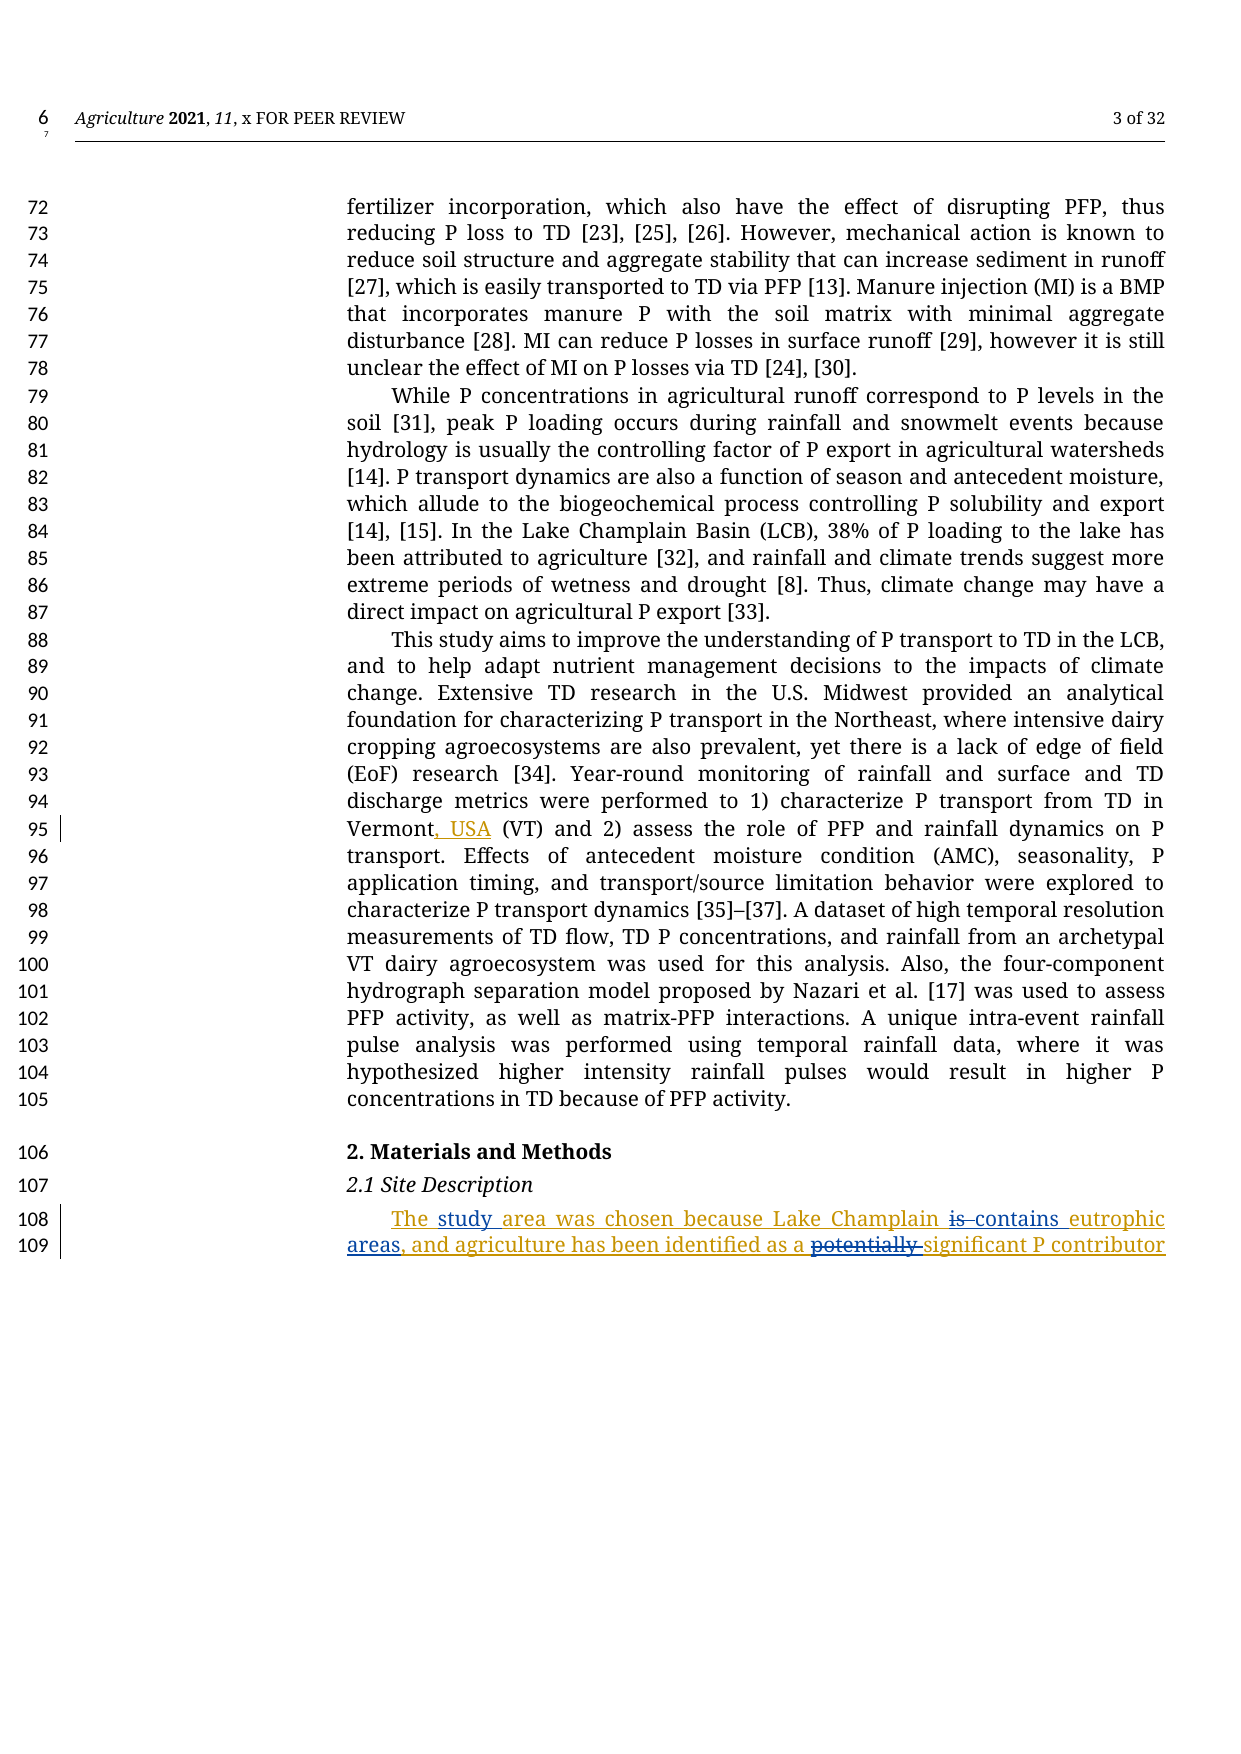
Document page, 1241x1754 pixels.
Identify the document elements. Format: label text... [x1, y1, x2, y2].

text While P concentrations in agricultural runoff correspond to P levels in the soil [31], peak P loading occurs during rainfall and snowmelt events because hydrology is usually the controlling factor of P export in agricultural watersheds [14]. P transport dynamics are also a function of season and antecedent moisture, which allude to the biogeochemical process controlling P solubility and export [14], [15]. In the Lake Champlain Basin (LCB), 38% of P loading to the lake has been attributed to agriculture [32], and rainfall and climate trends suggest more extreme periods of wetness and drought [8]. Thus, climate change may have a direct impact on agricultural P export [33]. [347, 382, 1165, 626]
text This study aims to improve the understanding of P transport to TD in the LCB, and to help adapt nutrient management decisions to the impacts of climate change. Extensive TD research in the U.S. Midwest provided an analytical foundation for characterizing P transport in the Northeast, where intensive dairy cropping agroecosystems are also prevalent, yet there is a lack of edge of field (EoF) research [34]. Year-round monitoring of rainfall and surface and TD discharge metrics were performed to 1) characterize P transport from TD in Vermont (VT) and 2) assess the role of PFP and rainfall dynamics on P transport. Effects of antecedent moisture condition (AMC), seasonality, P application timing, and transport/source limitation behavior were explored to characterize P transport dynamics [35]–[37]. A dataset of high temporal resolution measurements of TD flow, TD P concentrations, and rainfall from an archetypal VT dairy agroecosystem was used for this analysis. Also, the four-component hydrograph separation model proposed by Nazari et al. [17] was used to assess PFP activity, as well as matrix-PFP interactions. A unique intra-event rainfall pulse analysis was performed using temporal rainfall data, where it was hypothesized higher intensity rainfall pulses would result in higher P concentrations in TD because of PFP activity. [347, 626, 1165, 1113]
subtitle 2. Materials and Methods [347, 1138, 1165, 1165]
subtitle 2.1 Site Description [347, 1171, 1165, 1198]
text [347, 192, 1165, 382]
text [14][21][14] [347, 1204, 1165, 1254]
